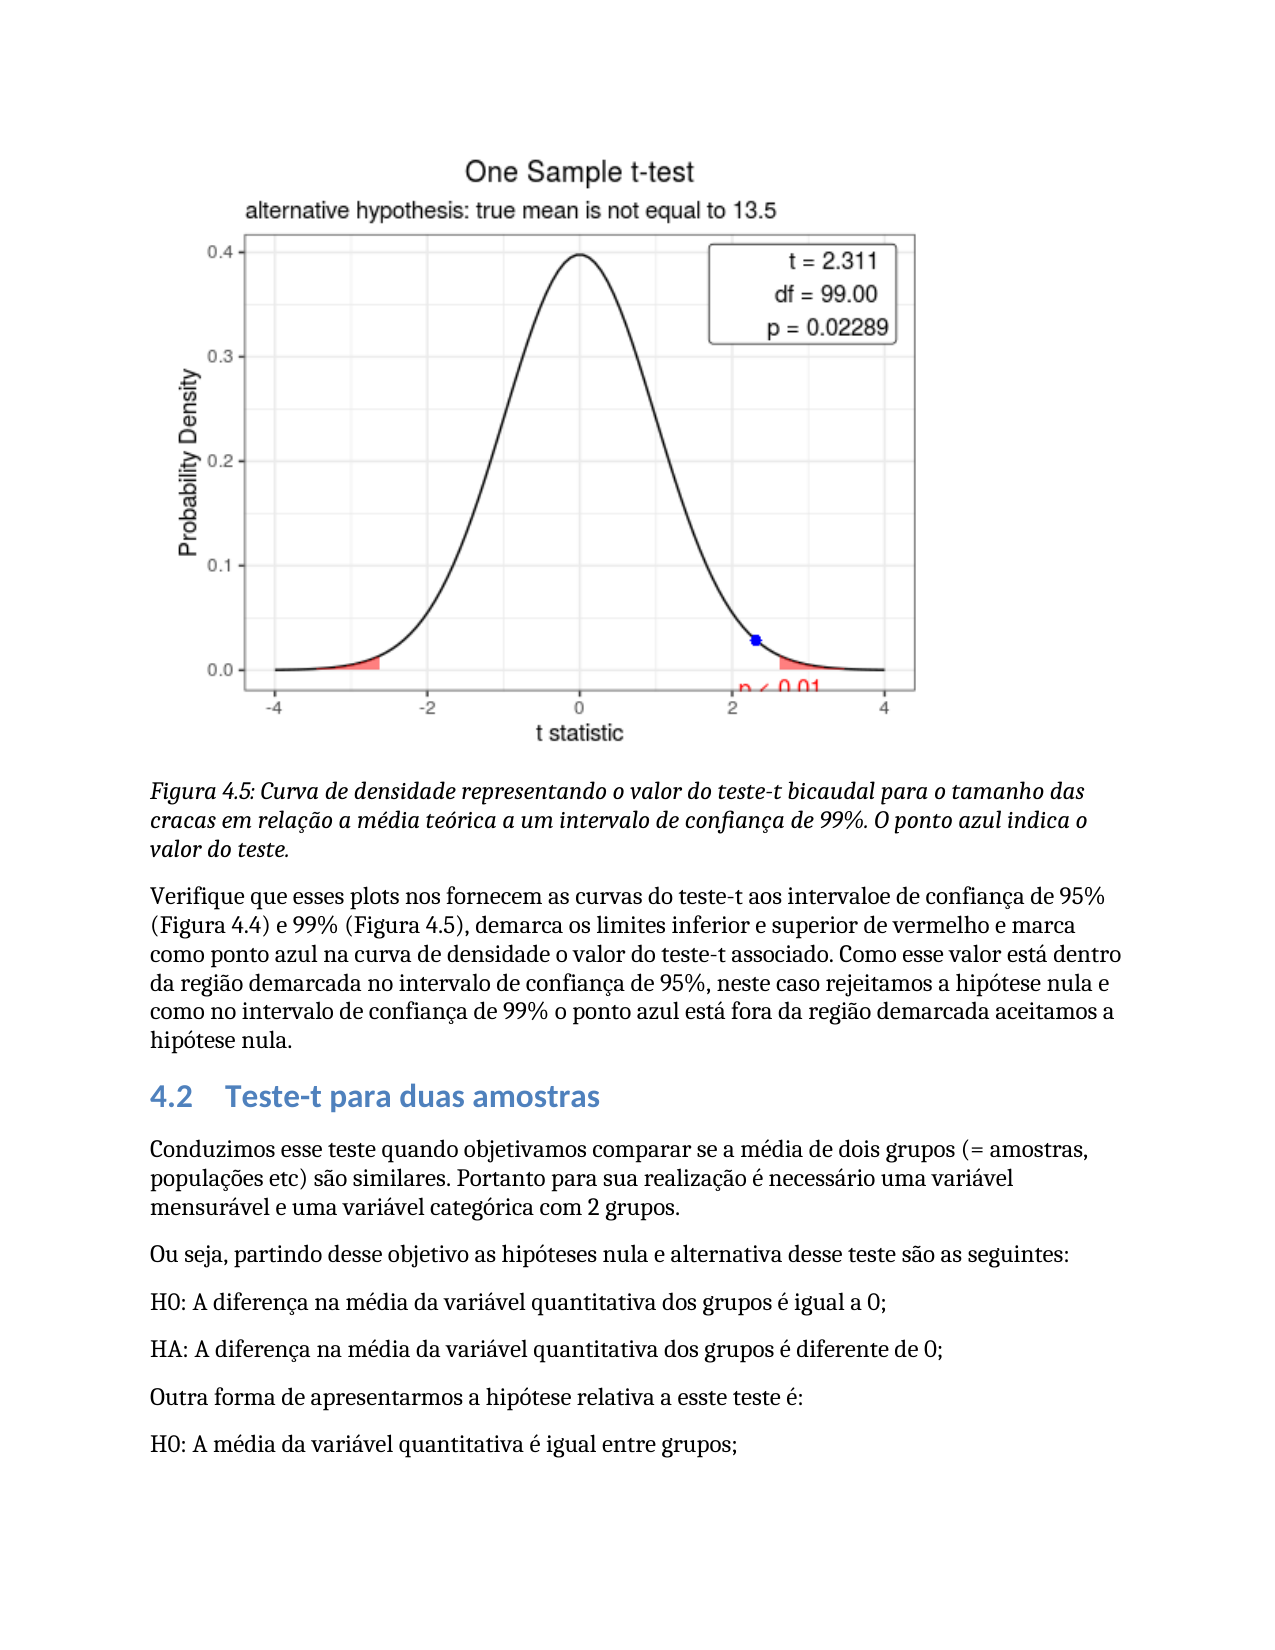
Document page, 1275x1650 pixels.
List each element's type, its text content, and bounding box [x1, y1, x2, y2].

text Conduzimos esse teste quando objetivamos comparar se a média de dois grupos (= amostras, populações etc) são similares. Portanto para sua realização é necessário uma variável mensurável e uma variável categórica com 2 grupos. [150, 1135, 1125, 1221]
text Figura 4.5: Curva de densidade representando o valor do teste-t bicaudal para o tamanho das cracas em relação a média teórica a um intervalo de confiança de 99%. O ponto azul indica o valor do teste. [150, 777, 1125, 863]
text Verifique que esses plots nos fornecem as curvas do teste-t aos intervaloe de confiança de 95% (Figura 4.4) e 99% (Figura 4.5), demarca os limites inferior e superior de vermelho e marca como ponto azul na curva de densidade o valor do teste-t associado. Como esse valor está dentro da região demarcada no intervalo de confiança de 95%, neste caso rejeitamos a hipótese nula e como no intervalo de confiança de 99% o ponto azul está fora da região demarcada aceitamos a hipótese nula. [150, 882, 1125, 1055]
text HA: A diferença na média da variável quantitativa dos grupos é diferente de 0; [150, 1335, 1125, 1364]
picture [168, 150, 927, 757]
text H0: A diferença na média da variável quantitativa dos grupos é igual a 0; [150, 1287, 1125, 1316]
subtitle 4.2 Teste-t para duas amostras [150, 1076, 1125, 1116]
text Outra forma de apresentarmos a hipótese relativa a esste teste é: [150, 1382, 1125, 1411]
text H0: A média da variável quantitativa é igual entre grupos; [150, 1430, 1125, 1459]
text Ou seja, partindo desse objetivo as hipóteses nula e alternativa desse teste são as seguintes: [150, 1240, 1125, 1269]
